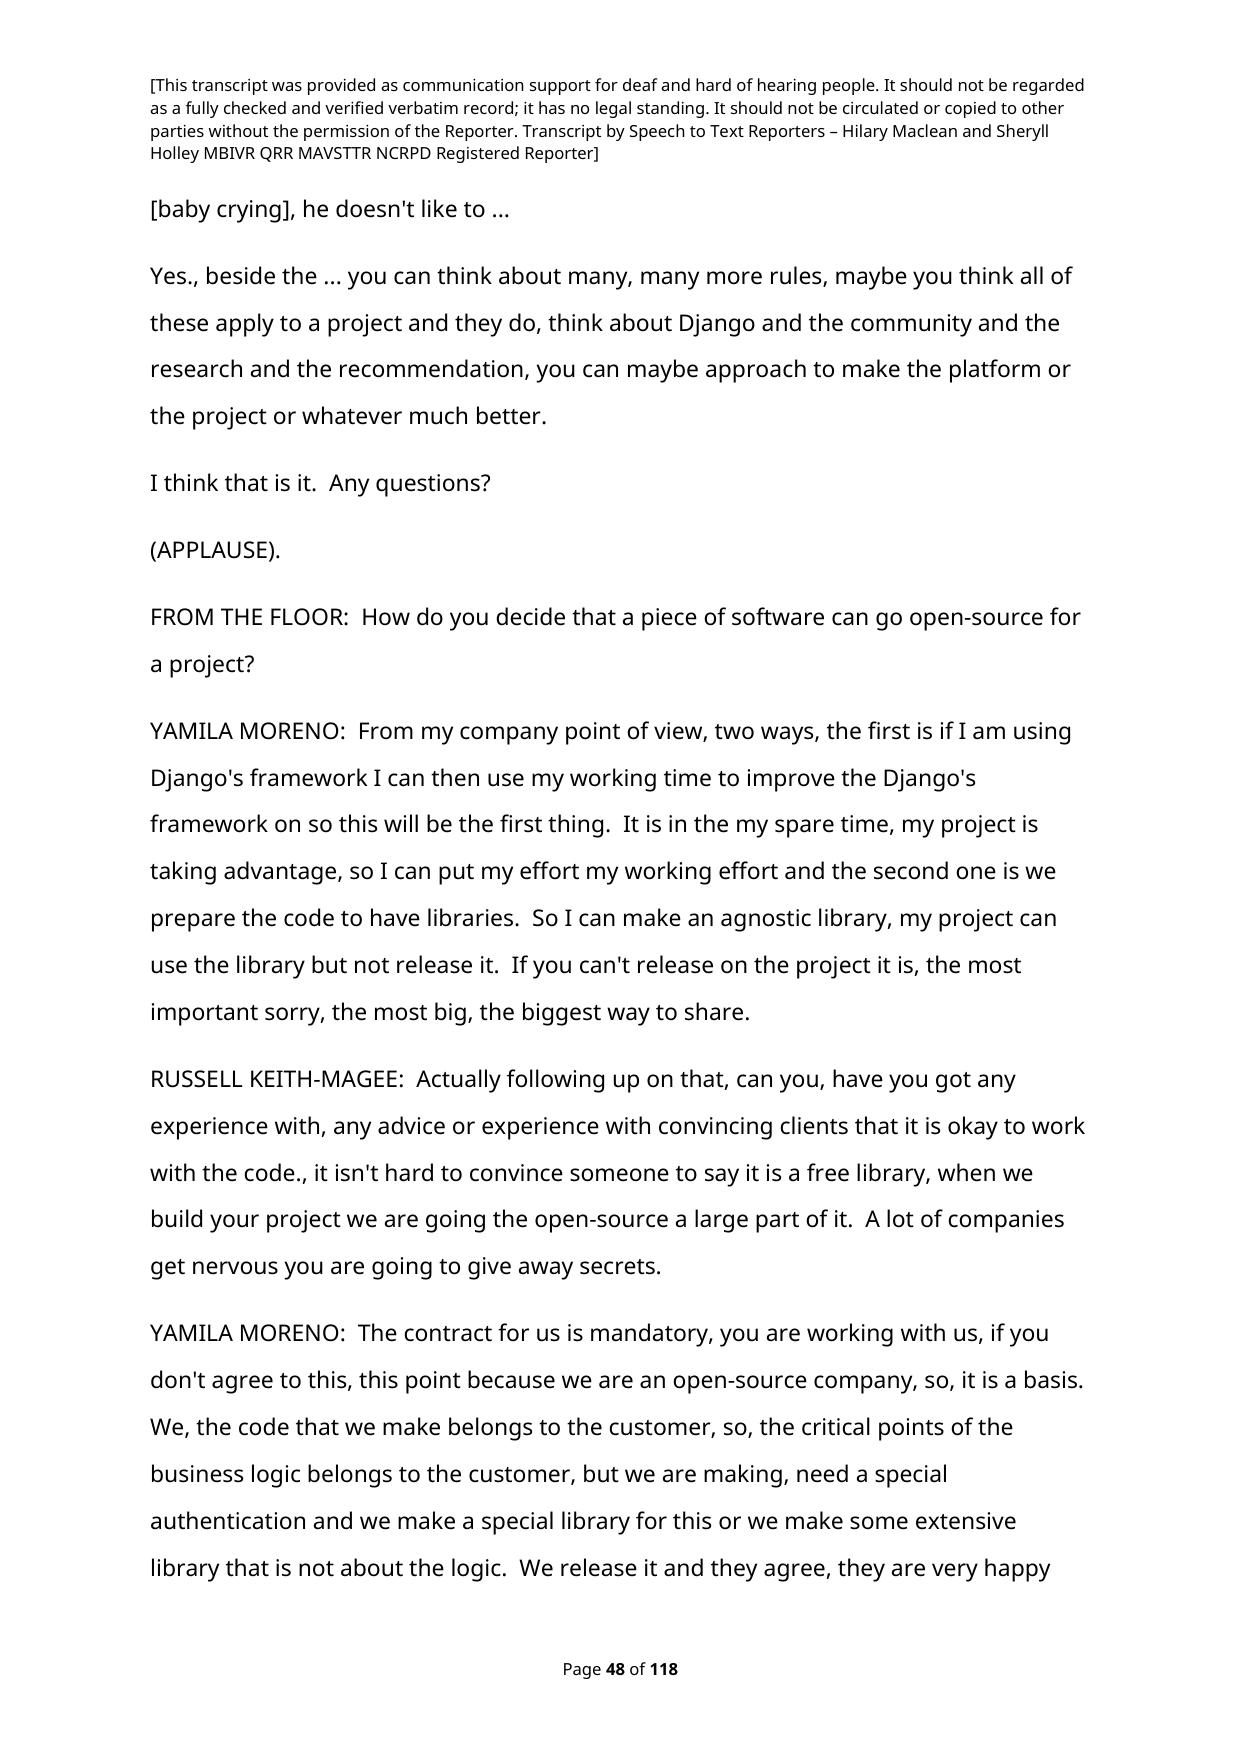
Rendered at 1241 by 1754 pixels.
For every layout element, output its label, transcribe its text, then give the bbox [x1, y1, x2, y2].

text Yes., beside the ... you can think about many, many more rules, maybe you think all of these apply to a project and they do, think about Django and the community and the research and the recommendation, you can maybe approach to make the platform or the project or whatever much better. [150, 259, 1090, 431]
text FROM THE FLOOR: How do you decide that a piece of software can go open-source for a project? [150, 601, 1090, 679]
text YAMILA MORENO: From my company point of view, two ways, the first is if I am using Django's framework I can then use my working time to improve the Django's framework on so this will be the first thing. It is in the my spare time, my project is taking advantage, so I can put my effort my working effort and the second one is we prepare the code to have libraries. So I can make an agnostic library, my project can use the library but not release it. If you can't release on the project it is, the most important sorry, the most big, the biggest way to share. [150, 714, 1090, 1027]
text RUSSELL KEITH-MAGEE: Actually following up on that, can you, have you got any experience with, any advice or experience with convincing clients that it is okay to work with the code., it isn't hard to convince someone to say it is a free library, when we build your project we are going the open-source a large part of it. A lot of companies get nervous you are going to give away secrets. [150, 1063, 1090, 1281]
text [baby crying], he doesn't like to ... [150, 193, 1090, 224]
text (APPLAUSE). [150, 534, 1090, 565]
text I think that is it. Any questions? [150, 467, 1090, 498]
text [150, 1317, 1090, 1583]
